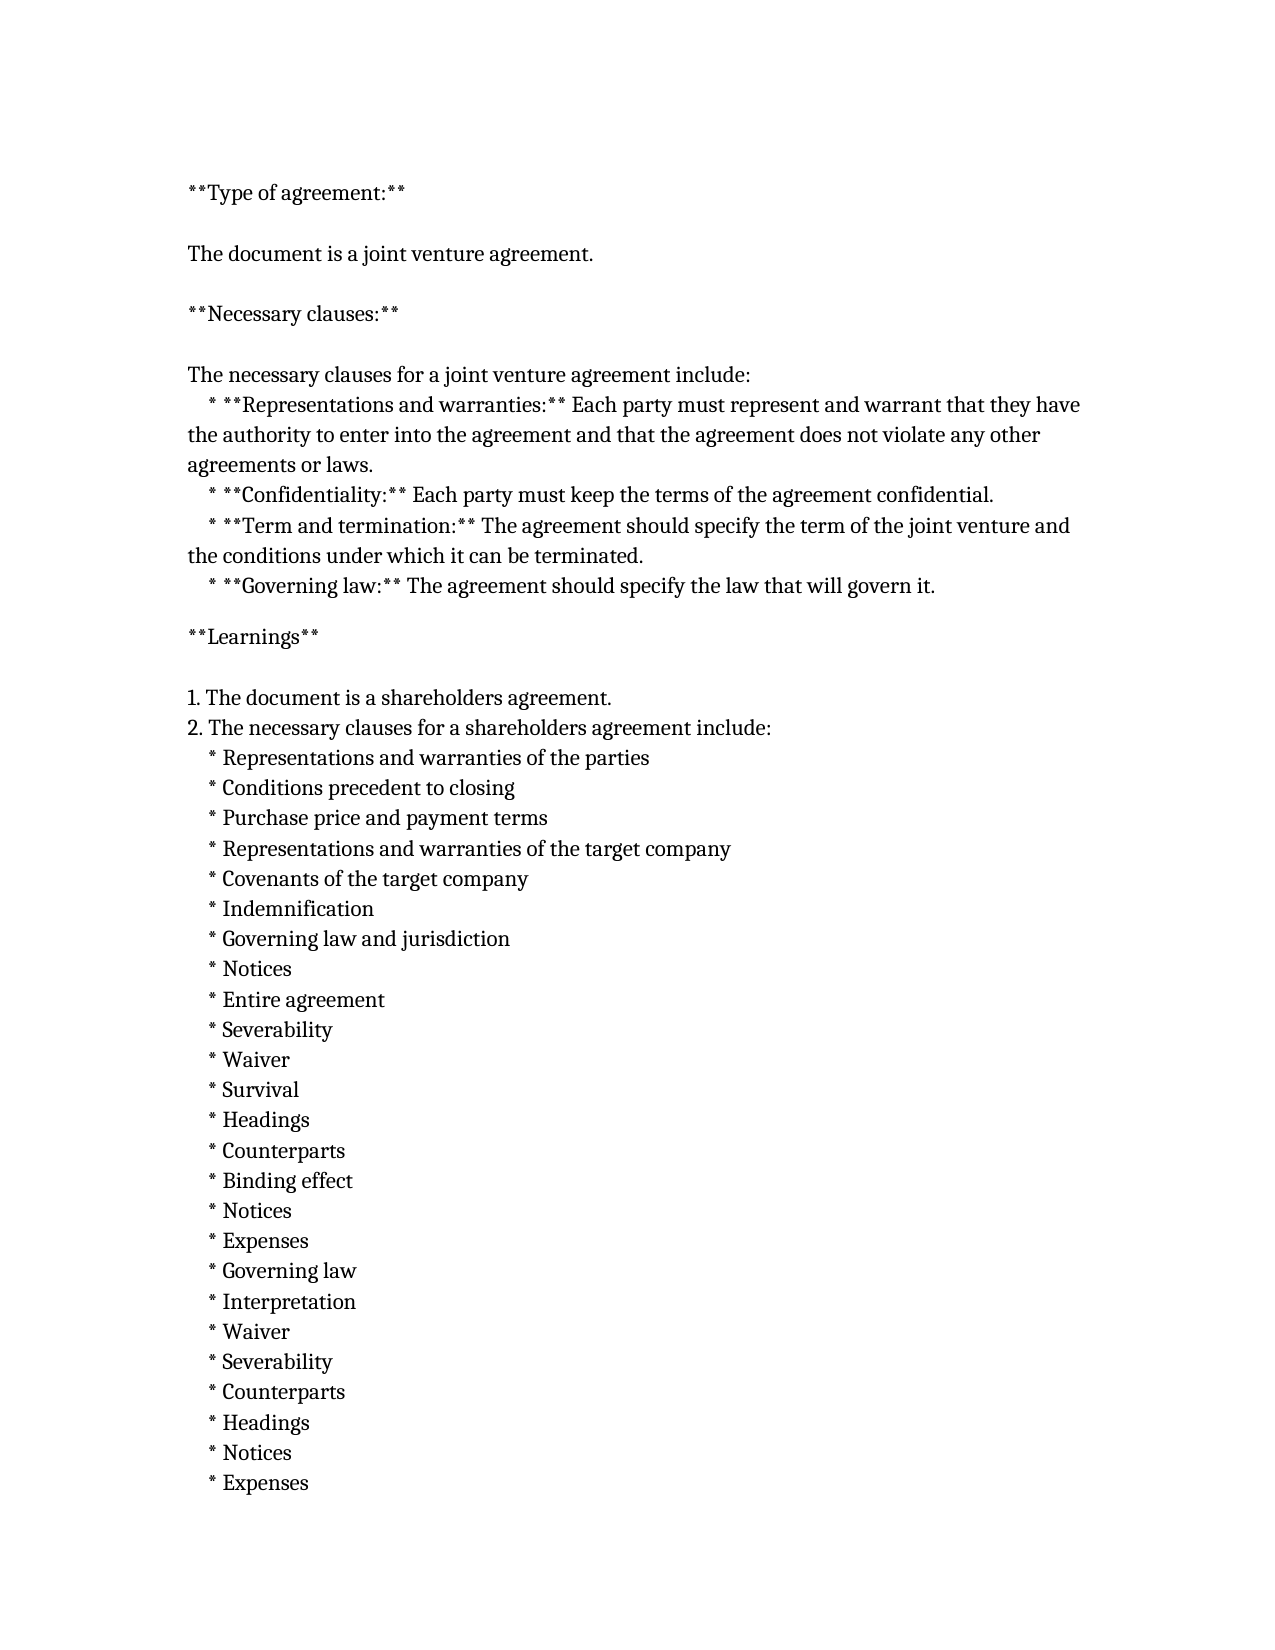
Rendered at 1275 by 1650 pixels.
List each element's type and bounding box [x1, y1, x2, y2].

text [187, 624, 1087, 1496]
text [187, 150, 1087, 599]
